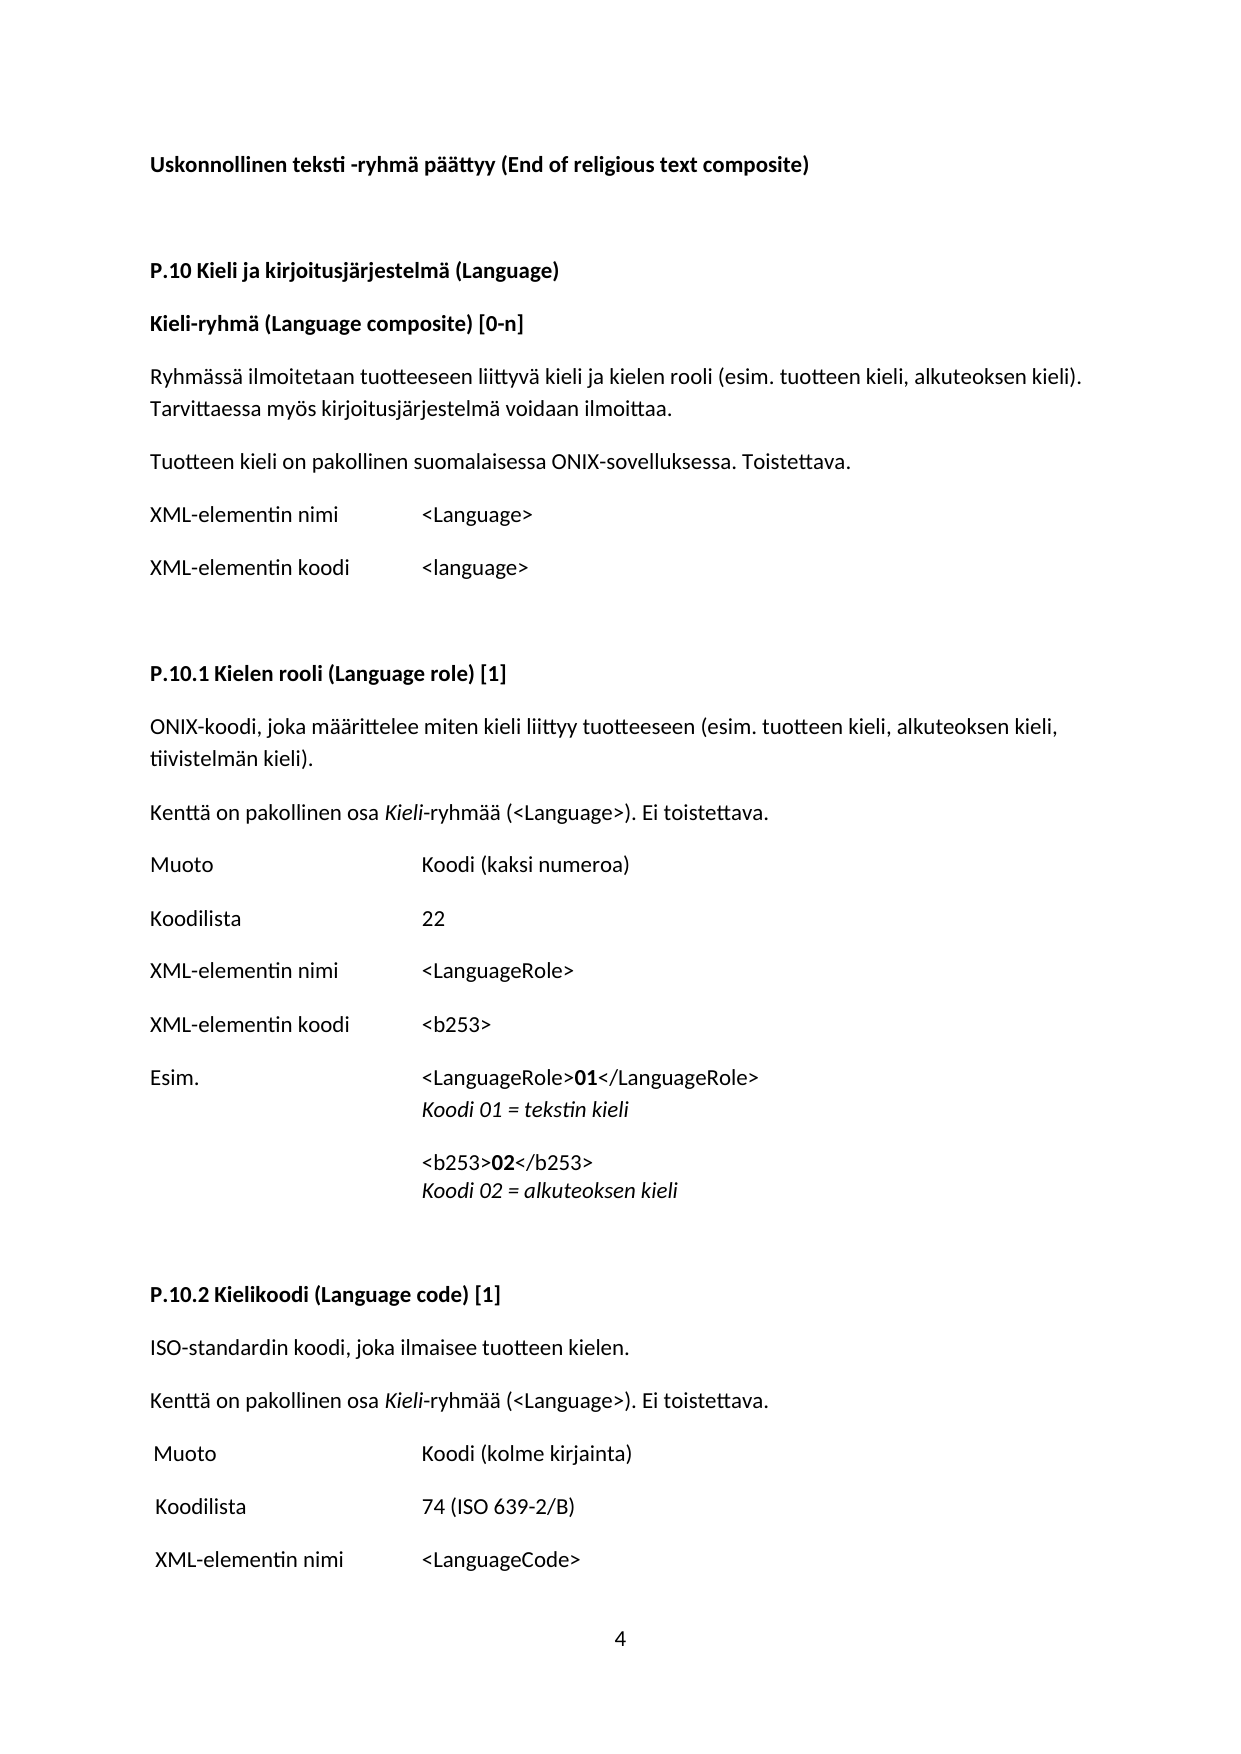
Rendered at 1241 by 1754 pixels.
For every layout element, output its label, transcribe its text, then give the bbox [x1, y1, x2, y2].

text Muoto Koodi (kaksi numeroa) [150, 851, 1090, 879]
text Tuotteen kieli on pakollinen suomalaisessa ONIX-sovelluksessa. Toistettava. [150, 447, 1090, 475]
text Esim. <LanguageRole>01</LanguageRole> Koodi 01 = tekstin kieli [150, 1063, 1090, 1123]
text Kenttä on pakollinen osa Kieli-ryhmää (<Language>). Ei toistettava. [150, 1386, 1090, 1414]
text XML-elementin koodi <b253> [150, 1010, 1090, 1038]
text <b253>02</b253> [286, 1148, 1090, 1176]
text XML-elementin nimi <Language> [150, 500, 1090, 528]
text Kieli-ryhmä (Language composite) [0-n] [150, 309, 1090, 337]
text XML-elementin nimi <LanguageRole> [150, 957, 1090, 985]
text Ryhmässä ilmoitetaan tuotteeseen liittyvä kieli ja kielen rooli (esim. tuotteen kieli, alkuteoksen kieli). Tarvittaessa myös kirjoitusjärjestelmä voidaan ilmoittaa. [150, 362, 1090, 422]
text XML-elementin nimi <LanguageCode> [150, 1545, 1090, 1573]
text Muoto Koodi (kolme kirjainta) [153, 1439, 1090, 1467]
text Uskonnollinen teksti -ryhmä päättyy (End of religious text composite) [150, 150, 1090, 178]
text Koodilista 22 [150, 904, 1090, 932]
text XML-elementin koodi <language> [150, 553, 1090, 581]
text Koodi 02 = alkuteoksen kieli [286, 1176, 1090, 1204]
text P.10 Kieli ja kirjoitusjärjestelmä (Language) [150, 256, 1090, 284]
text P.10.1 Kielen rooli (Language role) [1] [150, 659, 1090, 687]
text ONIX-koodi, joka määrittelee miten kieli liittyy tuotteeseen (esim. tuotteen kieli, alkuteoksen kieli, tiivistelmän kieli). [150, 712, 1090, 773]
text Koodilista 74 (ISO 639-2/B) [150, 1492, 1090, 1520]
text P.10.2 Kielikoodi (Language code) [1] [150, 1280, 1090, 1308]
text ISO-standardin koodi, joka ilmaisee tuotteen kielen. [150, 1333, 1090, 1361]
text Kenttä on pakollinen osa Kieli-ryhmää (<Language>). Ei toistettava. [150, 798, 1090, 826]
